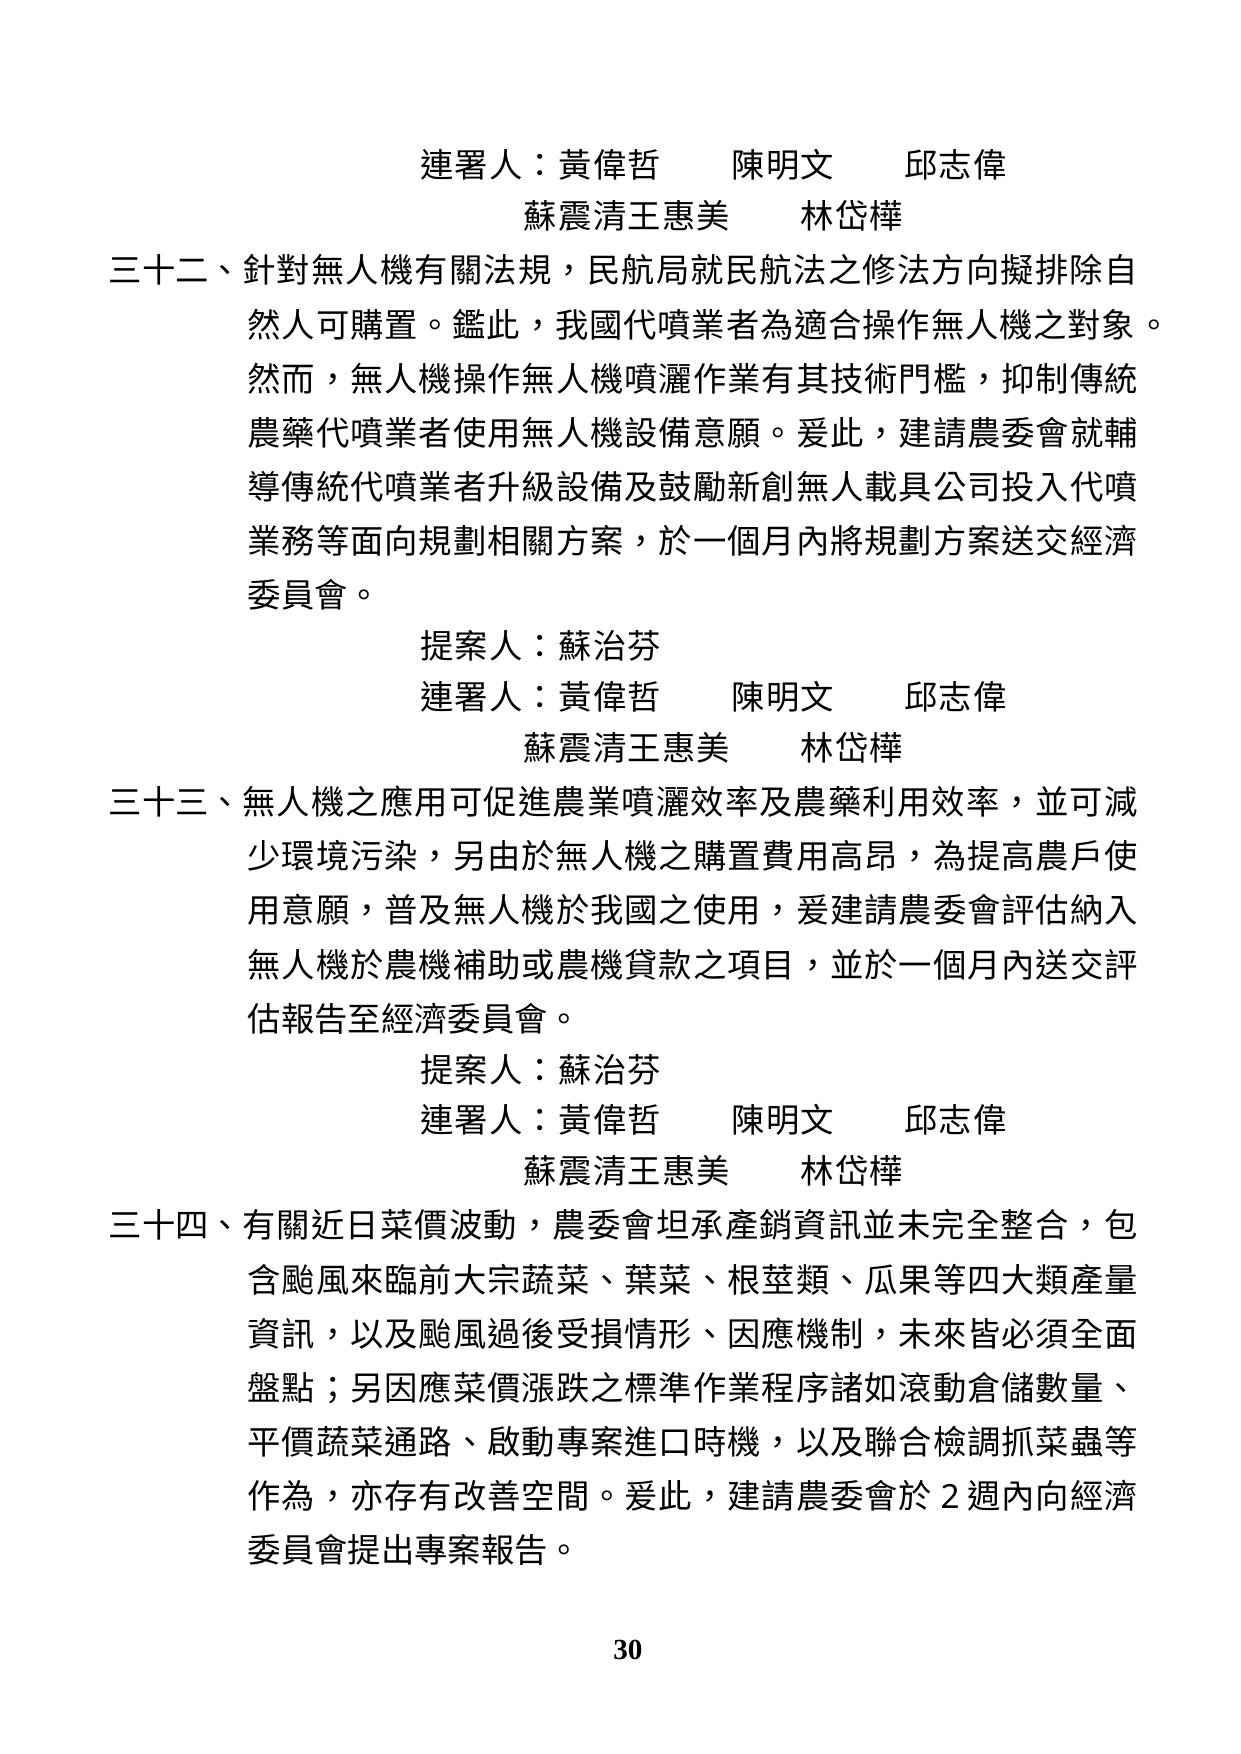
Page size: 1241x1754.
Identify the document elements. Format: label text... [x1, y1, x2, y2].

list 無人機之應用可促進農業噴灑效率及農藥利用效率，並可減少環境污染，另由於無人機之購置費用高昂，為提高農戶使用意願，普及無人機於我國之使用，爰建請農委會評估納入無人機於農機補助或農機貸款之項目，並於一個月內送交評估報告至經濟委員會。 [109, 771, 1138, 1042]
text 連署人：黃偉哲 陳明文 邱志偉 蘇震清王惠美 林岱樺 [386, 1093, 1042, 1194]
text 提案人：蘇治芬 [386, 1042, 1042, 1093]
text 提案人：蘇治芬 [386, 619, 1042, 669]
text 連署人：黃偉哲 陳明文 邱志偉 蘇震清王惠美 林岱樺 [386, 138, 1042, 239]
text 連署人：黃偉哲 陳明文 邱志偉 蘇震清王惠美 林岱樺 [386, 669, 1042, 771]
list 針對無人機有關法規，民航局就民航法之修法方向擬排除自然人可購置。鑑此，我國代噴業者為適合操作無人機之對象。然而，無人機操作無人機噴灑作業有其技術門檻，抑制傳統農藥代噴業者使用無人機設備意願。爰此，建請農委會就輔導傳統代噴業者升級設備及鼓勵新創無人載具公司投入代噴業務等面向規劃相關方案，於一個月內將規劃方案送交經濟委員會。 [109, 239, 1138, 619]
list 有關近日菜價波動，農委會坦承產銷資訊並未完全整合，包含颱風來臨前大宗蔬菜、葉菜、根莖類、瓜果等四大類產量資訊，以及颱風過後受損情形、因應機制，未來皆必須全面盤點；另因應菜價漲跌之標準作業程序諸如滾動倉儲數量、平價蔬菜通路、啟動專案進口時機，以及聯合檢調抓菜蟲等作為，亦存有改善空間。爰此，建請農委會於2週內向經濟委員會提出專案報告。 [109, 1194, 1138, 1574]
